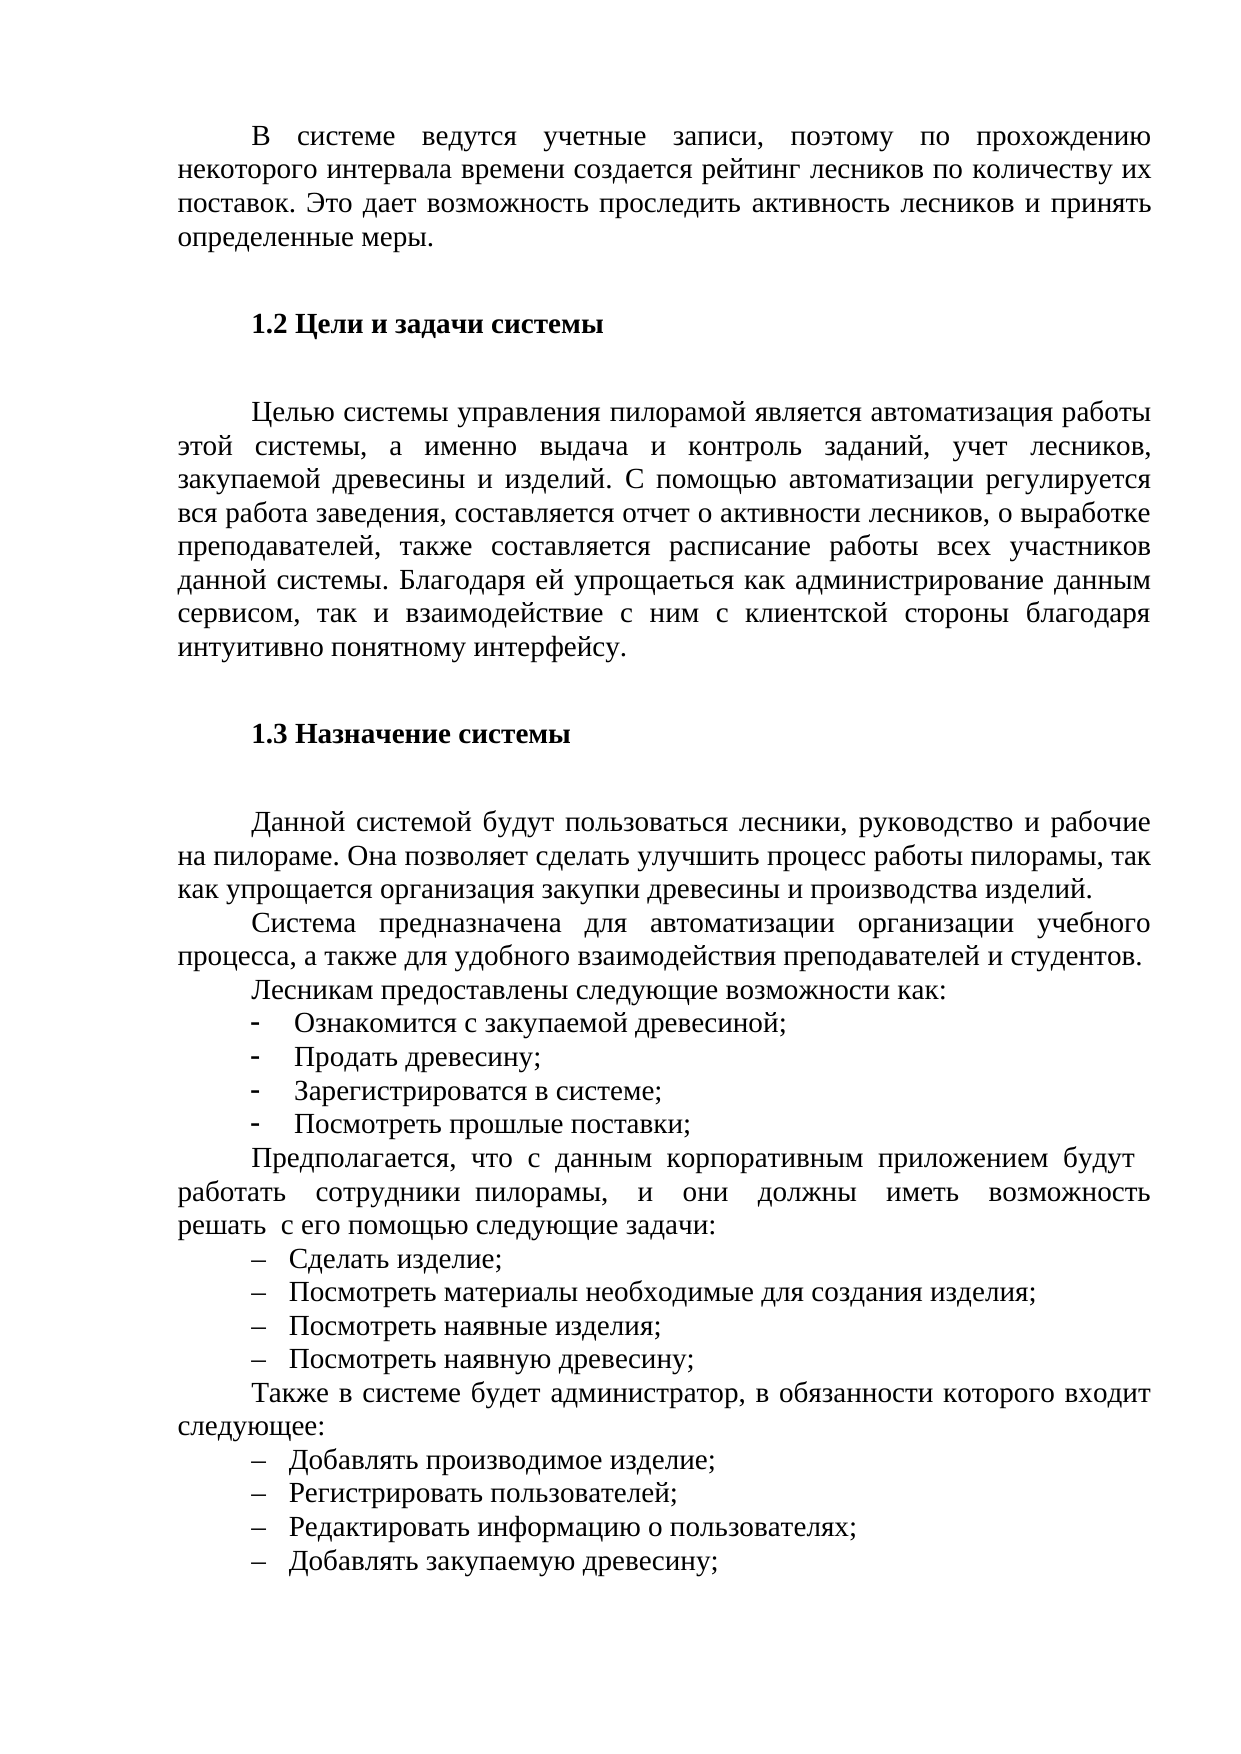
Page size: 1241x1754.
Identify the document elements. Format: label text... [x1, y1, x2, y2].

list Посмотреть наявную древесину; [251, 1341, 1152, 1375]
text Также в системе будет администратор, в обязанности которого входит следующее: [177, 1375, 1152, 1442]
subtitle Цели и задачи системы [177, 306, 1152, 340]
list Сделать изделие; [251, 1241, 1152, 1274]
list Зарегистрироватся в системе; [250, 1073, 1152, 1107]
list Редактировать информацию о пользователях; [251, 1509, 1152, 1543]
subtitle Назначение системы [177, 717, 1152, 750]
text работать сотрудники пилорамы, и они должны иметь возможность решать с его помощью следующие задачи: [177, 1174, 1152, 1241]
list Ознакомится с закупаемой древесиной; [250, 1006, 1152, 1039]
list Посмотреть прошлые поставки; [250, 1107, 1152, 1140]
list Добавлять закупаемую древесину; [251, 1543, 1152, 1576]
list Регистрировать пользователей; [251, 1476, 1152, 1509]
text Данной системой будут пользоваться лесники, руководство и рабочие на пилораме. Она позволяет сделать улучшить процесс работы пилорамы, так как упрощается организация закупки древесины и производства изделий. [177, 804, 1152, 905]
list Продать древесину; [250, 1039, 1152, 1073]
list Посмотреть материалы необходимые для создания изделия; [251, 1274, 1152, 1308]
text Система предназначена для автоматизации организации учебного процесса, а также для удобного взаимодействия преподавателей и студентов. [177, 905, 1152, 972]
text В системе ведутся учетные записи, поэтому по прохождению некоторого интервала времени создается рейтинг лесников по количеству их поставок. Это дает возможность проследить активность лесников и принять определенные меры. [177, 118, 1152, 252]
list Посмотреть наявные изделия; [251, 1308, 1152, 1341]
text Целью системы управления пилорамой является автоматизация работы этой системы, а именно выдача и контроль заданий, учет лесников, закупаемой древесины и изделий. С помощью автоматизации регулируется вся работа заведения, составляется отчет о активности лесников, о выработке преподавателей, также составляется расписание работы всех участников данной системы. Благодаря ей упрощаеться как администрирование данным сервисом, так и взаимодействие с ним с клиентской стороны благодаря интуитивно понятному интерфейсу. [177, 394, 1152, 662]
list Добавлять производимое изделие; [251, 1442, 1152, 1476]
text Предполагается, что с данным корпоративным приложением будут [177, 1140, 1152, 1174]
text Лесникам предоставлены следующие возможности как: [177, 972, 1152, 1006]
